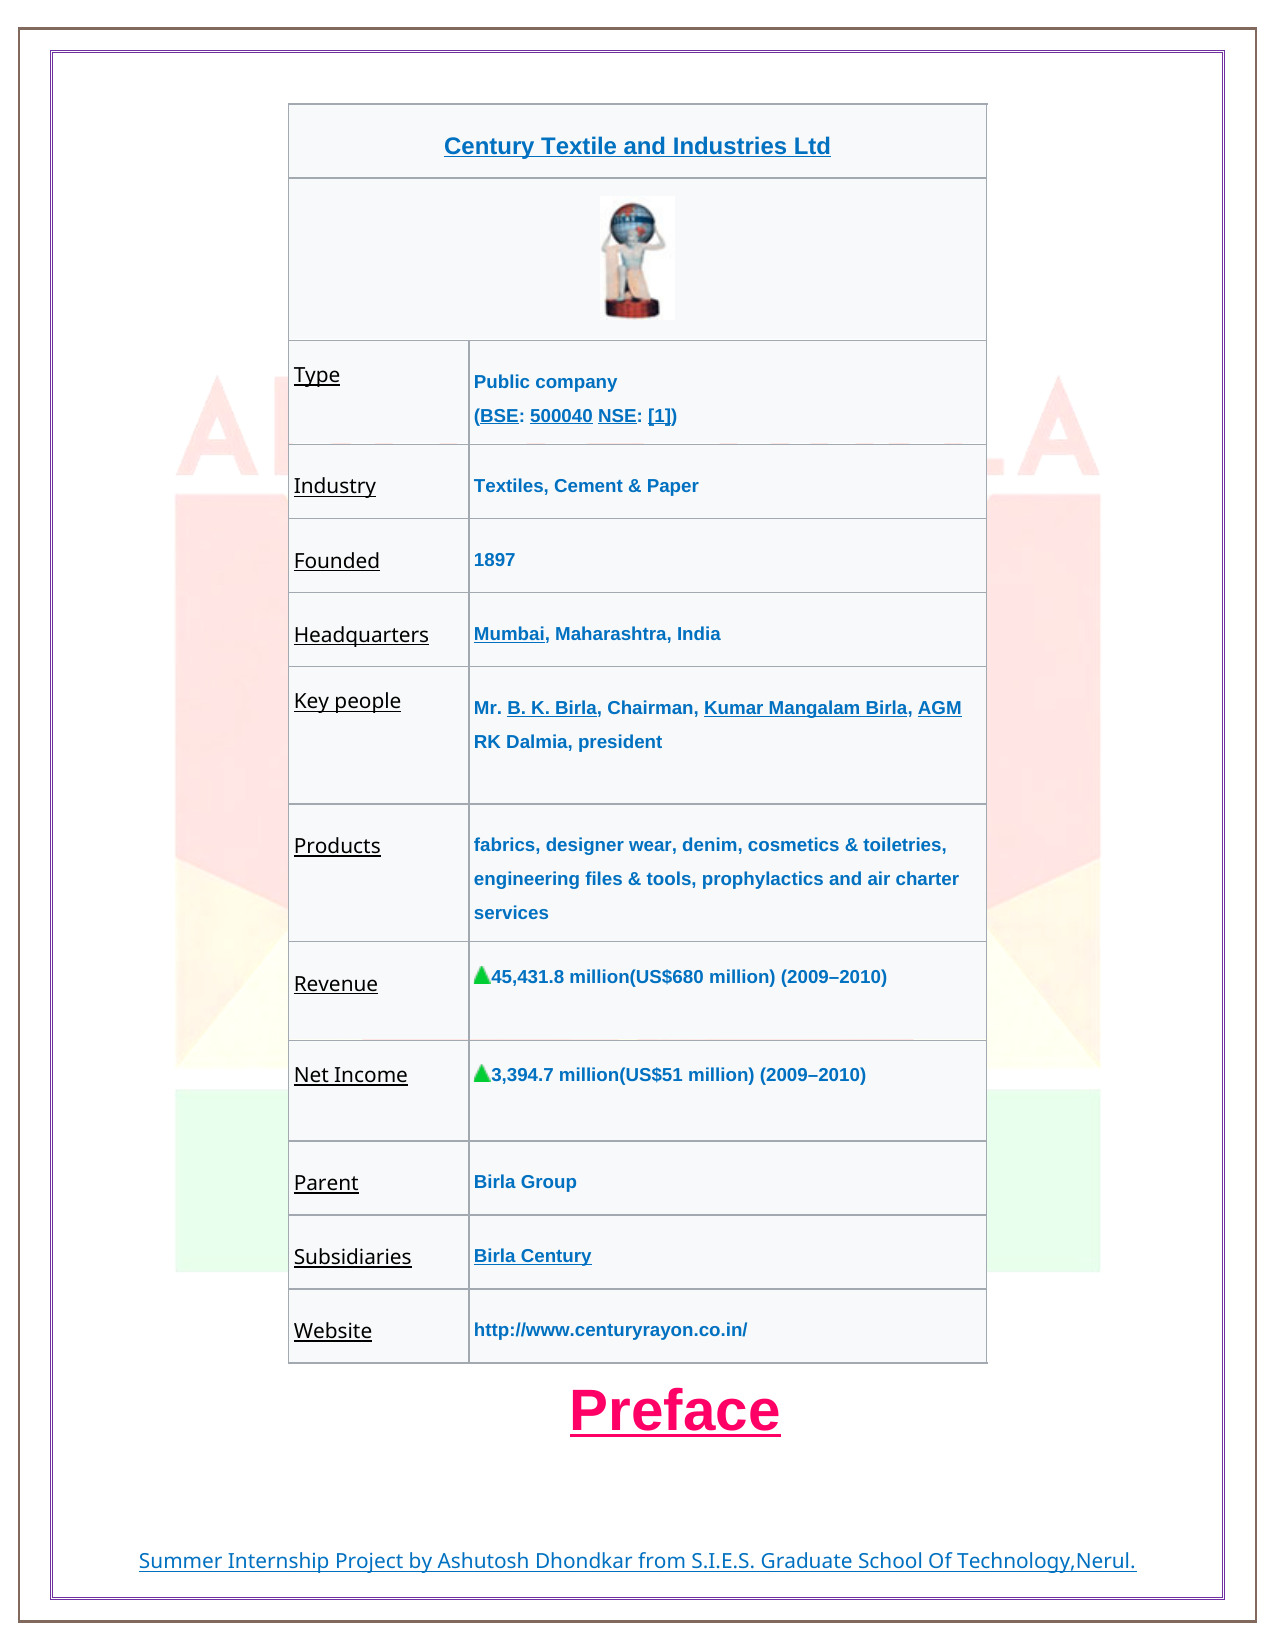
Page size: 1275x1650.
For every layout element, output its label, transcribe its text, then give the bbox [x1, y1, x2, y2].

table_cell Textiles, Cement & Paper [470, 445, 986, 518]
table_cell 45,431.8 million(US$680 million) (2009–2010) [470, 942, 986, 1039]
table_cell Founded [289, 519, 468, 592]
table_cell Mr. B. K. Birla, Chairman, Kumar Mangalam Birla, AGM RK Dalmia, president [470, 667, 986, 803]
table_cell Subsidiaries [289, 1216, 468, 1288]
table_cell Key people [289, 667, 468, 803]
table_cell Birla Century [470, 1216, 986, 1288]
table_cell Parent [289, 1142, 468, 1214]
table_cell Headquarters [289, 593, 468, 666]
picture [473, 966, 491, 984]
table_cell fabrics, designer wear, denim, cosmetics & toiletries, engineering files & tools, prophylactics and air charter services [470, 805, 986, 941]
text Preface [150, 1376, 1200, 1443]
table_cell 3,394.7 million(US$51 million) (2009–2010) [470, 1041, 986, 1140]
table_cell Birla Group [470, 1142, 986, 1214]
table_cell 1897 [470, 519, 986, 592]
picture [600, 196, 675, 320]
picture [473, 1064, 491, 1082]
table_header Century Textile and Industries Ltd [289, 105, 986, 177]
table_cell [289, 179, 986, 339]
table_cell Type [289, 341, 468, 443]
table_cell Net Income [289, 1041, 468, 1140]
table_cell Industry [289, 445, 468, 518]
table_cell http://www.centuryrayon.co.in/ [470, 1290, 986, 1362]
table_cell Public company (BSE: 500040 NSE: [1]) [470, 341, 986, 443]
table_cell Mumbai, Maharashtra, India [470, 593, 986, 666]
table_cell Products [289, 805, 468, 941]
table_cell Website [289, 1290, 468, 1362]
table_cell Revenue [289, 942, 468, 1039]
